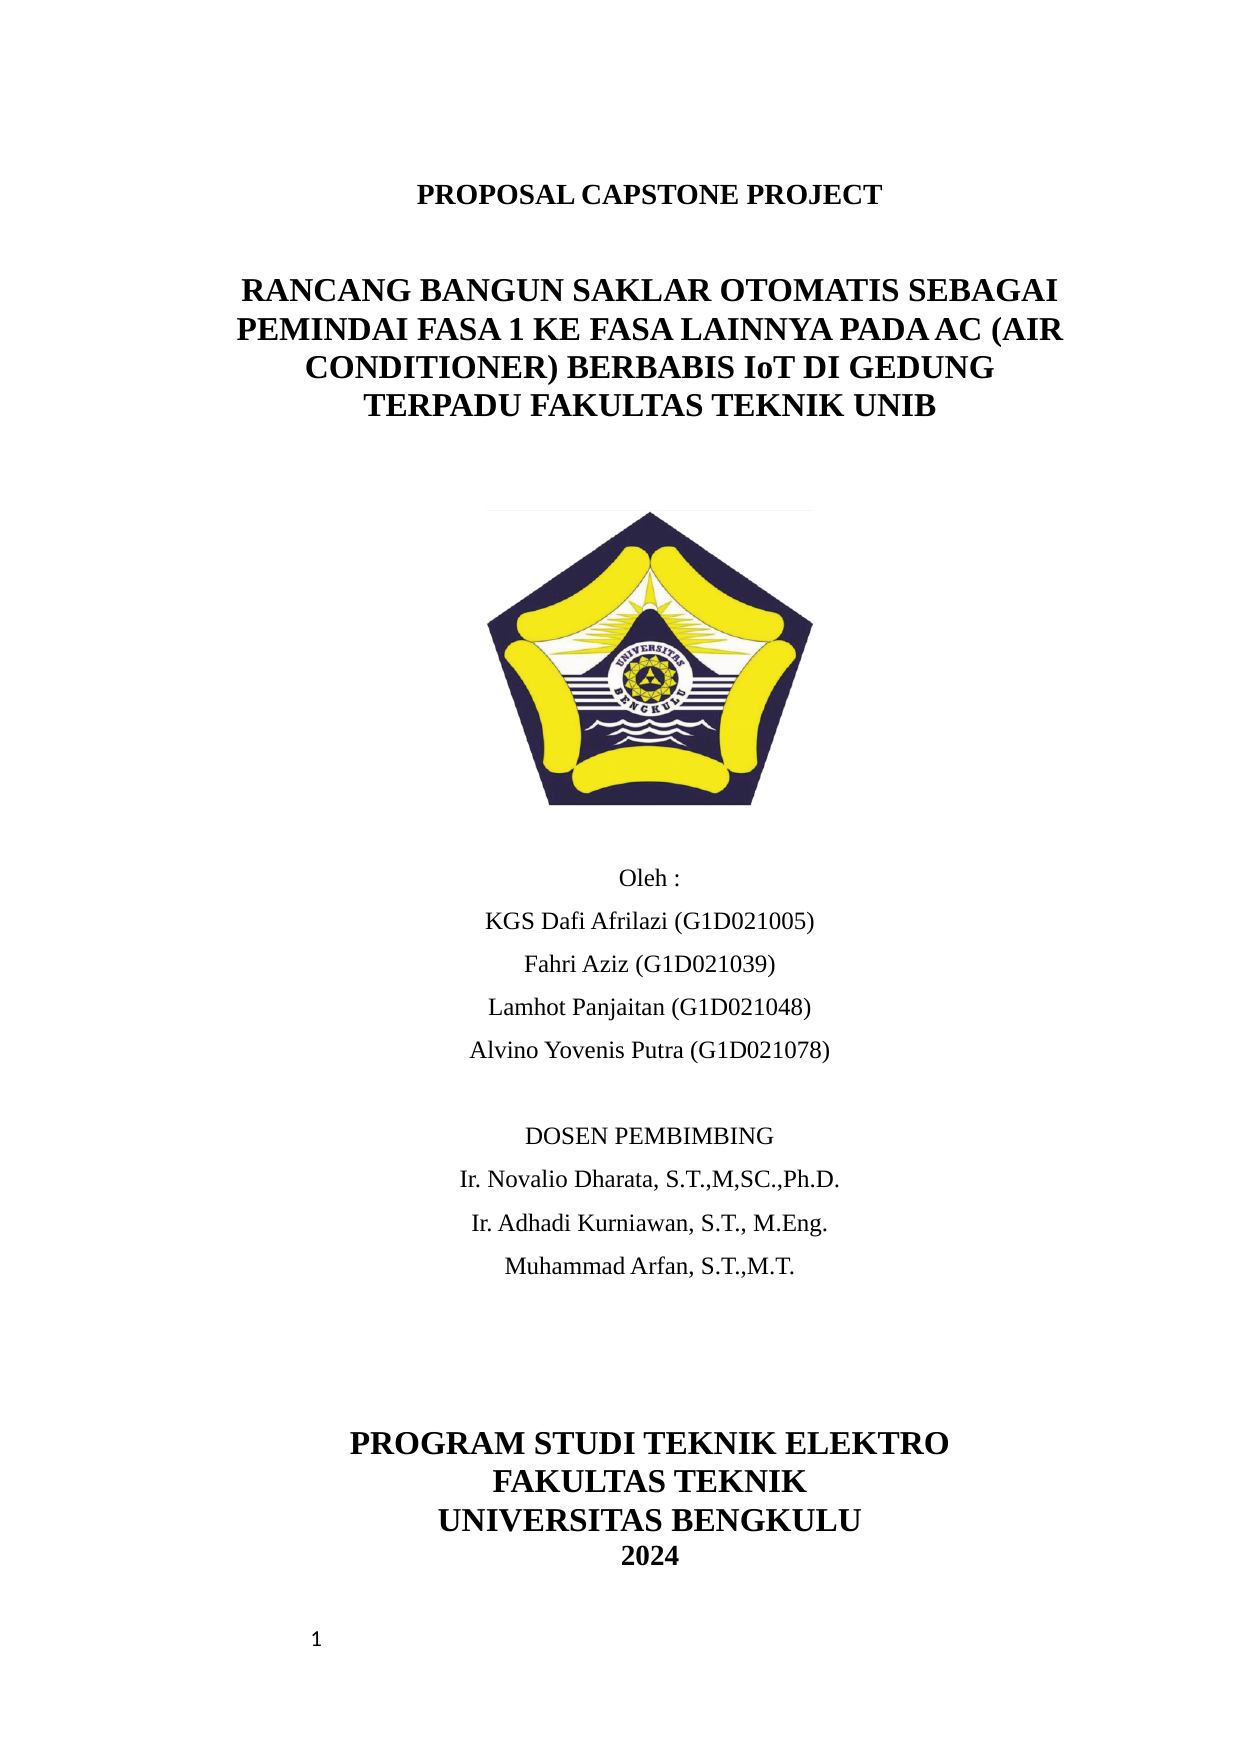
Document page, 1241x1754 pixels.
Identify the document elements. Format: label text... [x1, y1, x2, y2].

text Ir. Novalio Dharata, S.T.,M,SC.,Ph.D. [236, 1164, 1063, 1193]
text 2024 [236, 1538, 1063, 1572]
text FAKULTAS TEKNIK [236, 1462, 1063, 1500]
text Ir. Adhadi Kurniawan, S.T., M.Eng. [236, 1208, 1063, 1236]
text DOSEN PEMBIMBING [236, 1121, 1063, 1150]
text Lamhot Panjaitan (G1D021048) [236, 992, 1063, 1021]
text RANCANG BANGUN SAKLAR OTOMATIS SEBAGAI PEMINDAI FASA 1 KE FASA LAINNYA PADA AC (AIR CONDITIONER) BERBABIS IoT DI GEDUNG TERPADU FAKULTAS TEKNIK UNIB [236, 271, 1063, 424]
text Alvino Yovenis Putra (G1D021078) [236, 1035, 1063, 1064]
text Oleh : [236, 863, 1063, 891]
text PROPOSAL CAPSTONE PROJECT [236, 177, 1063, 211]
text PROGRAM STUDI TEKNIK ELEKTRO [236, 1423, 1063, 1462]
text UNIVERSITAS BENGKULU [236, 1500, 1063, 1538]
text KGS Dafi Afrilazi (G1D021005) [236, 906, 1063, 934]
text Muhammad Arfan, S.T.,M.T. [236, 1251, 1063, 1279]
text Fahri Aziz (G1D021039) [236, 949, 1063, 978]
picture [486, 510, 813, 806]
